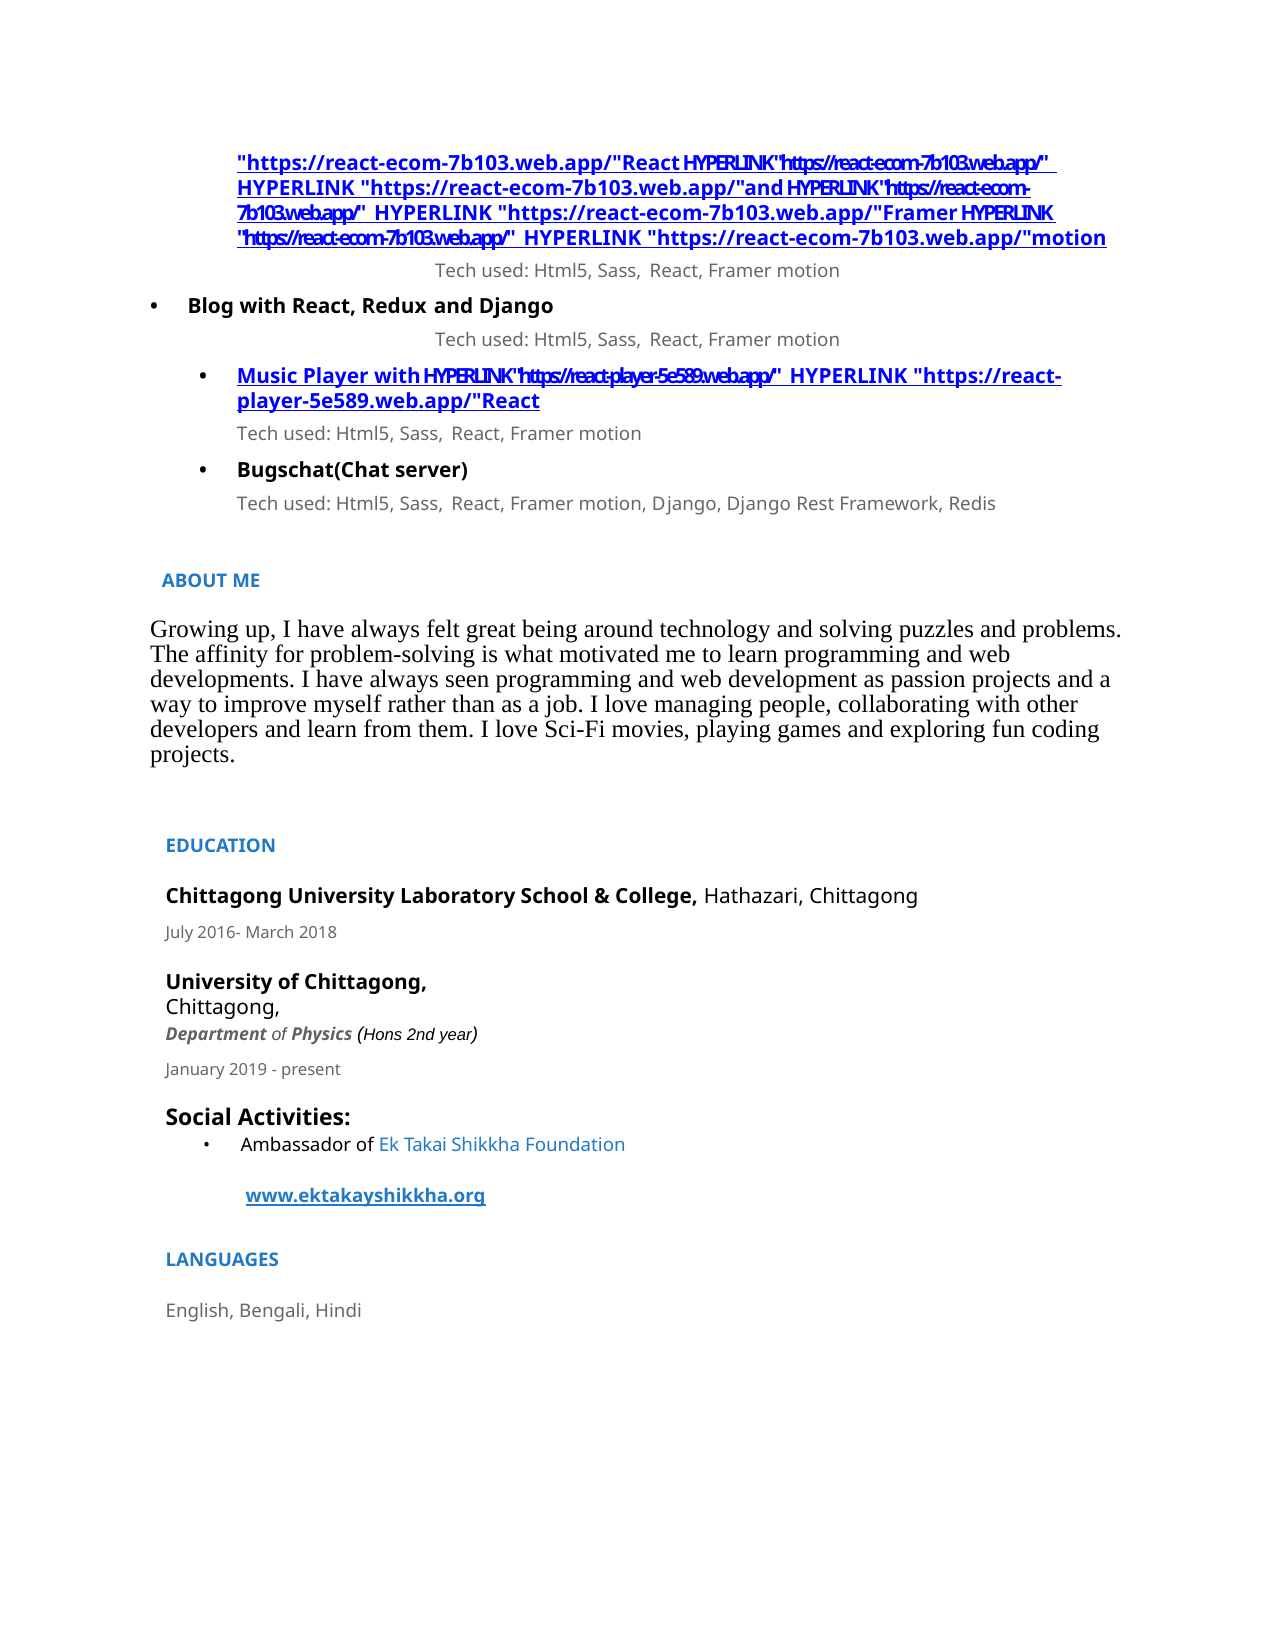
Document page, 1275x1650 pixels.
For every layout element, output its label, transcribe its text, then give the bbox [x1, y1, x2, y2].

text Tech used: Html5, Sass, React, Framer motion, Django, Django Rest Framework, Redis [237, 490, 1122, 515]
text Tech used: Html5, Sass, React, Framer motion [235, 257, 1039, 282]
text www.ektakayshikkha.org [245, 1182, 1125, 1207]
text Tech used: Html5, Sass, React, Framer motion [237, 421, 1125, 446]
text LANGUAGES [165, 1246, 1125, 1271]
text EDUCATION [165, 832, 1125, 857]
list Ambassador of Ek Takai Shikkha Foundation [203, 1132, 1049, 1157]
text ABOUT ME [162, 568, 1125, 593]
list Blog with React, Redux and Django [150, 294, 1051, 319]
text University of Chittagong, [165, 969, 1125, 994]
text Tech used: Html5, Sass, React, Framer motion [235, 327, 1039, 352]
list Music Player with HYPERLINK "https://react-player-5e589.web.app/" HYPERLINK "https://react-player-5e589.web.app/"React [199, 363, 1125, 413]
text Department of Physics (Hons 2nd year) [165, 1020, 1125, 1045]
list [158, 150, 1125, 250]
list Bugschat(Chat server) [199, 457, 1125, 482]
text January 2019 - present [165, 1055, 1125, 1080]
text Chittagong University Laboratory School & College, Hathazari, Chittagong [165, 883, 1074, 908]
text Growing up, I have always felt great being around technology and solving puzzles and problems. The affinity for problem-solving is what motivated me to learn programming and web developments. I have always seen programming and web development as passion projects and a way to improve myself rather than as a job. I love managing people, collaborating with other developers and learn from them. I love Sci-Fi movies, playing games and exploring fun coding projects. [150, 618, 1125, 768]
text Chittagong, [165, 994, 1125, 1019]
text English, Bengali, Hindi [165, 1297, 1125, 1322]
text July 2016- March 2018 [165, 918, 1125, 943]
text Social Activities: [165, 1105, 1125, 1130]
